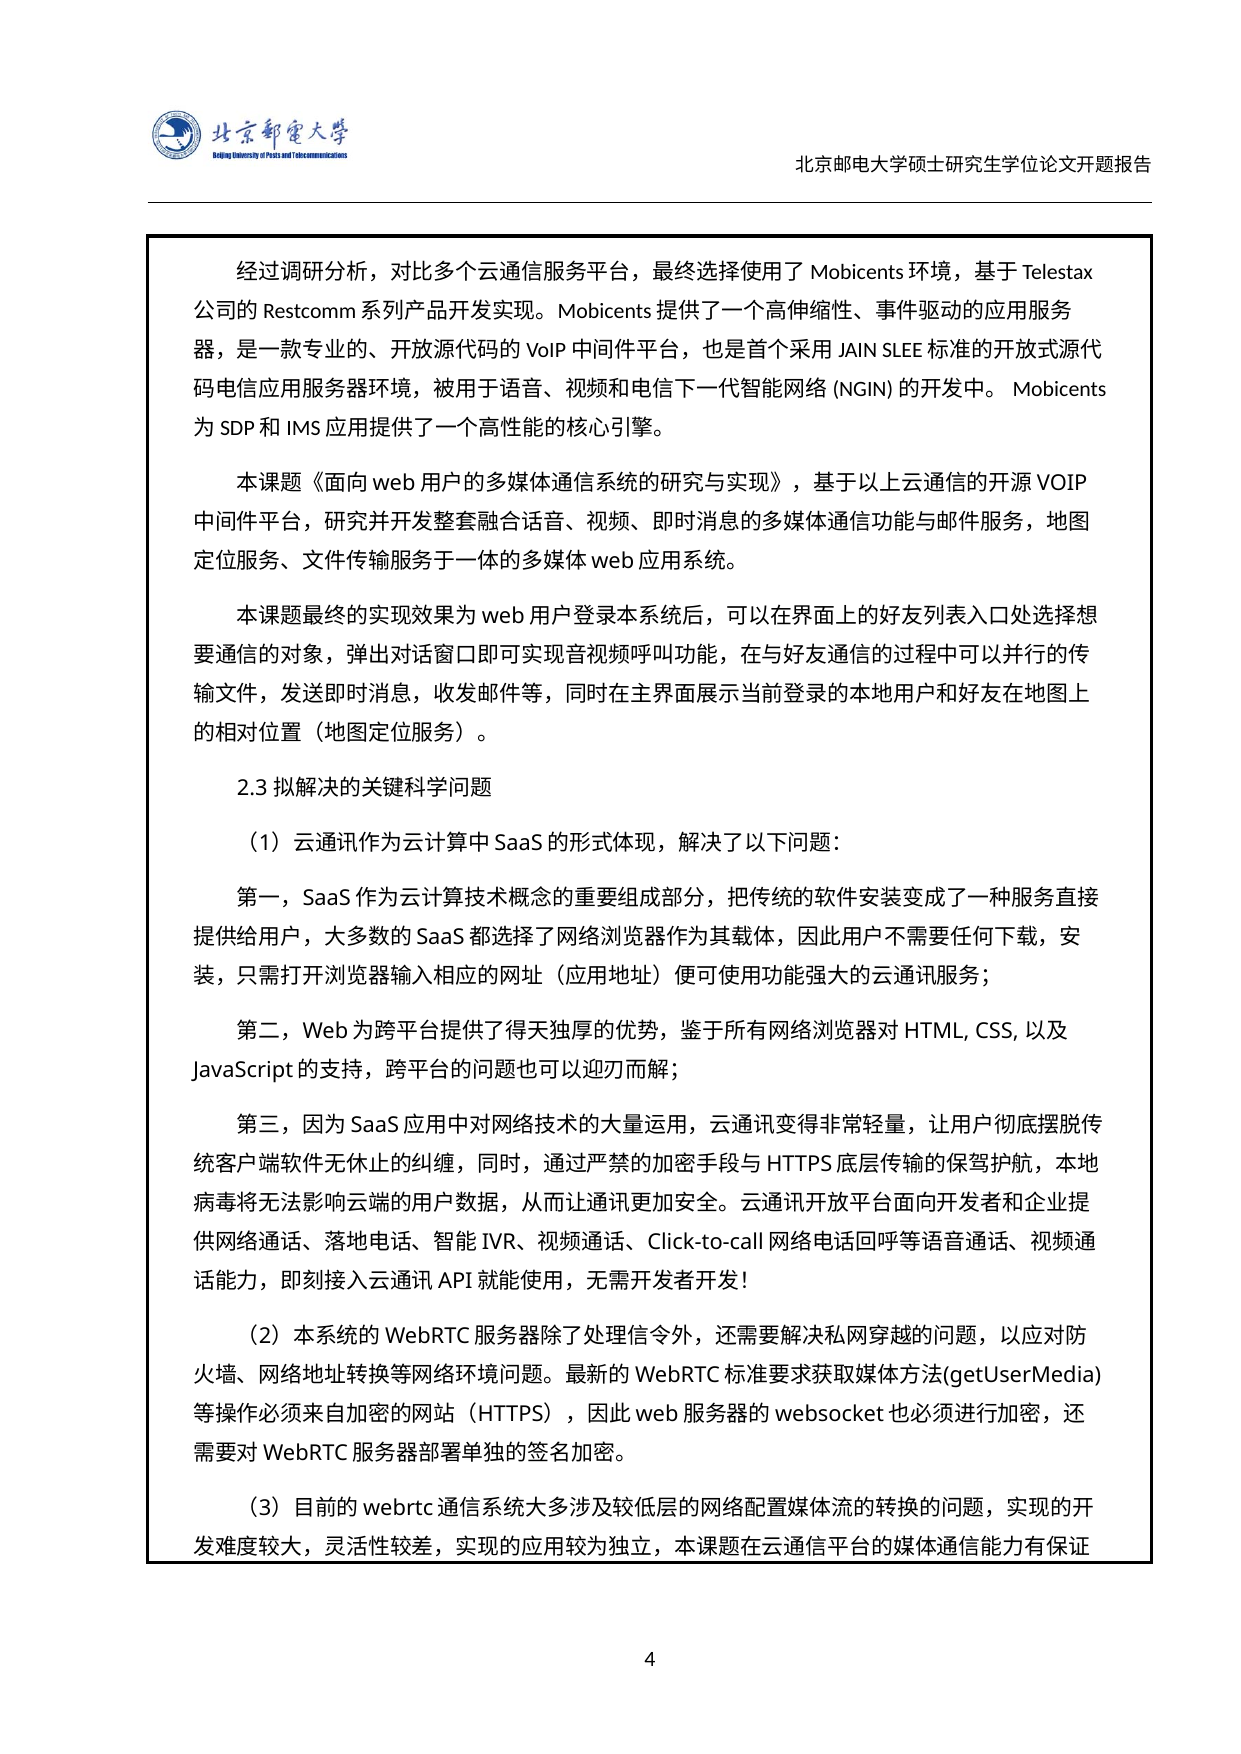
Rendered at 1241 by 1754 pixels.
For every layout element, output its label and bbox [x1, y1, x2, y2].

table_header [149, 238, 1150, 1561]
